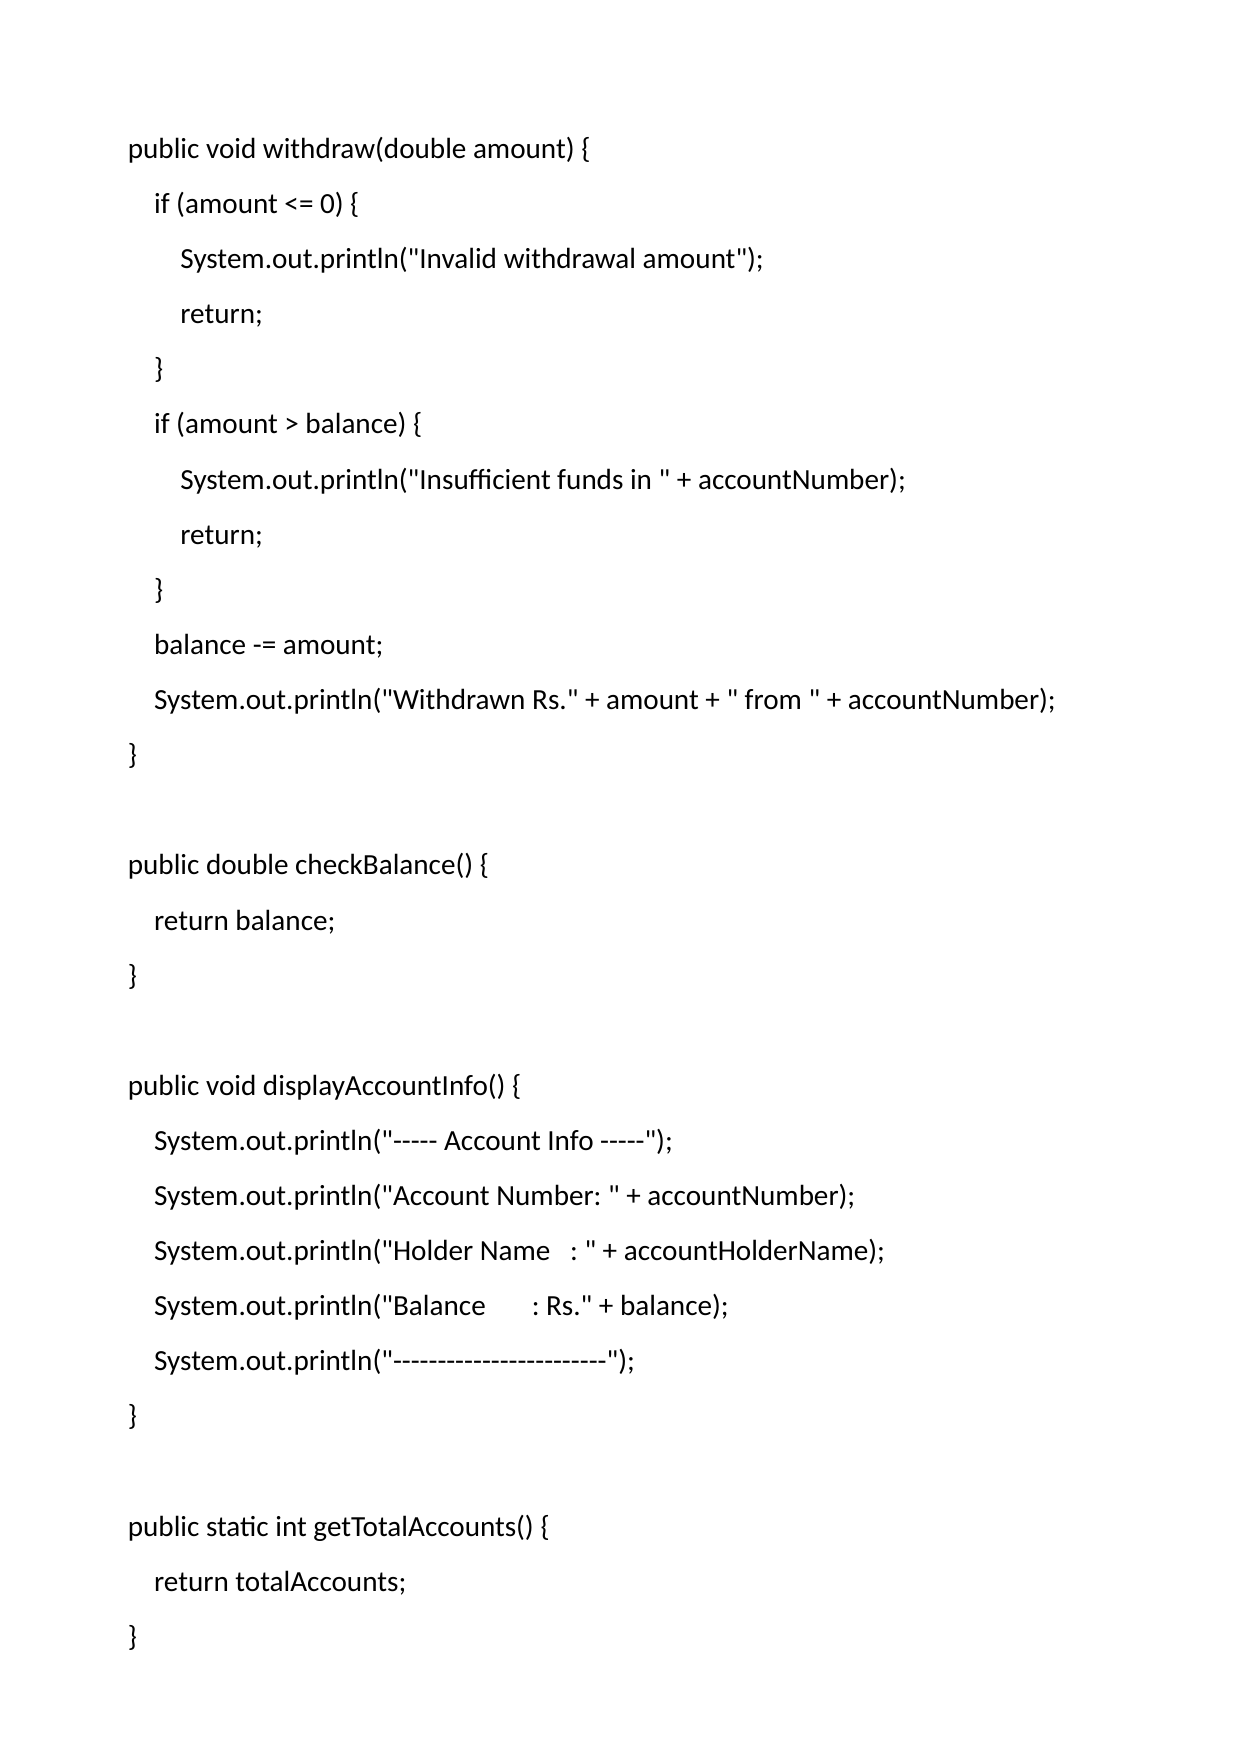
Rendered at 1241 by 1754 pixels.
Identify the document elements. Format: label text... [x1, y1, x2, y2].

text return; [75, 295, 1165, 331]
text balance -= amount; [75, 626, 1165, 662]
text } [75, 736, 1165, 772]
text System.out.println("----- Account Info -----"); [75, 1122, 1165, 1158]
text return balance; [75, 902, 1165, 937]
text if (amount <= 0) { [75, 185, 1165, 221]
text } [75, 571, 1165, 607]
text } [75, 957, 1165, 992]
text } [75, 351, 1165, 386]
text if (amount > balance) { [75, 406, 1165, 441]
text public double checkBalance() { [75, 846, 1165, 882]
text } [75, 1618, 1165, 1653]
text return totalAccounts; [75, 1563, 1165, 1598]
text } [75, 1397, 1165, 1433]
text System.out.println("Invalid withdrawal amount"); [75, 240, 1165, 276]
text System.out.println("------------------------"); [75, 1342, 1165, 1378]
text System.out.println("Holder Name : " + accountHolderName); [75, 1232, 1165, 1268]
text public static int getTotalAccounts() { [75, 1508, 1165, 1543]
text public void withdraw(double amount) { [75, 130, 1165, 166]
text System.out.println("Balance : Rs." + balance); [75, 1287, 1165, 1323]
text return; [75, 516, 1165, 551]
text System.out.println("Account Number: " + accountNumber); [75, 1177, 1165, 1213]
text public void displayAccountInfo() { [75, 1067, 1165, 1102]
text System.out.println("Withdrawn Rs." + amount + " from " + accountNumber); [75, 681, 1165, 717]
text System.out.println("Insufficient funds in " + accountNumber); [75, 461, 1165, 496]
